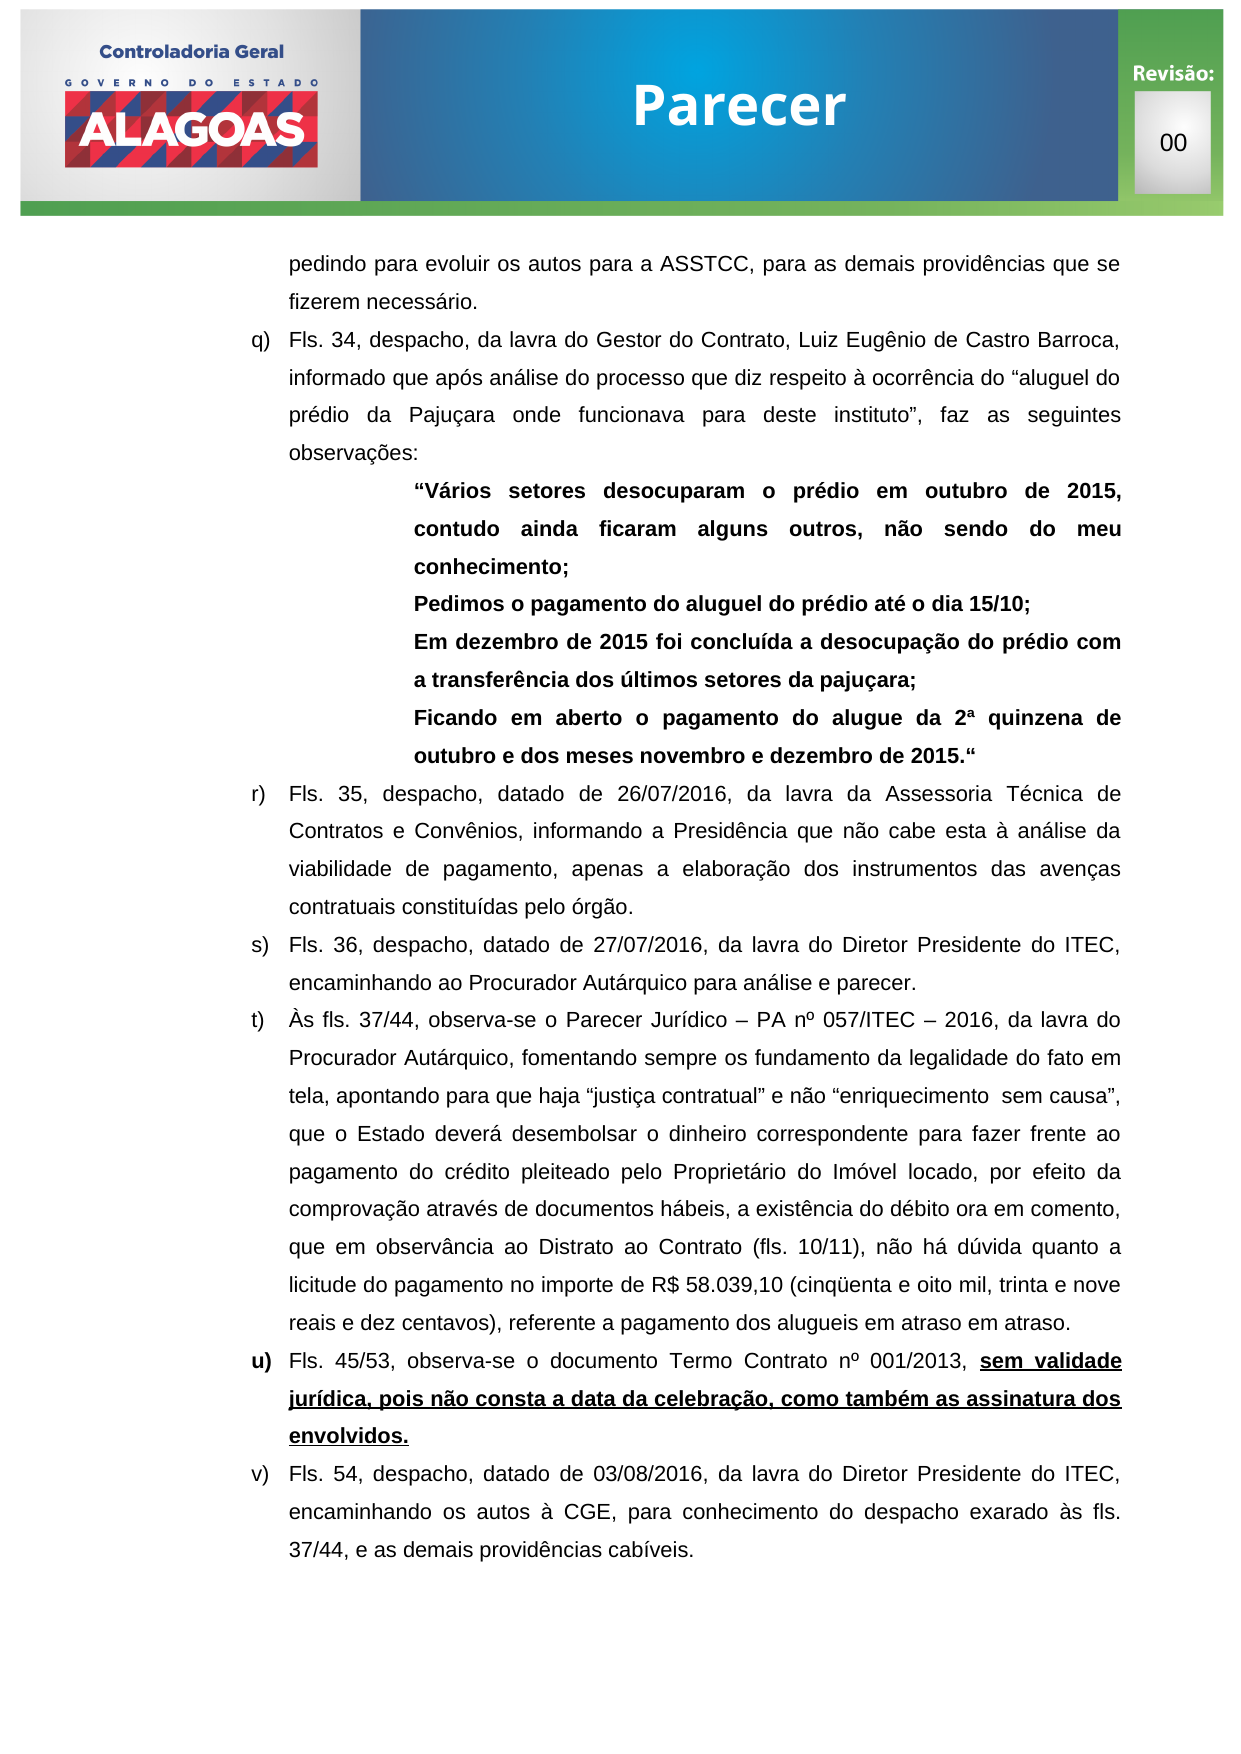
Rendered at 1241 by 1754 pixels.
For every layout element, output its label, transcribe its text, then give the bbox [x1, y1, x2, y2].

text Ficando em aberto o pagamento do alugue da 2ª quinzena de outubro e dos meses novembro e dezembro de 2015.“ [413, 705, 1122, 768]
list Fls. 45/53, observa-se o documento Termo Contrato nº 001/2013, sem validade jurídica, pois não consta a data da celebração, como também as assinatura dos envolvidos. [251, 1348, 1122, 1448]
text “Vários setores desocuparam o prédio em outubro de 2015, contudo ainda ficaram alguns outros, não sendo do meu conhecimento; [413, 478, 1122, 579]
picture [20, 9, 1224, 216]
list Fls. 34, despacho, da lavra do Gestor do Contrato, Luiz Eugênio de Castro Barroca, informado que após análise do processo que diz respeito à ocorrência do “aluguel do prédio da Pajuçara onde funcionava para deste instituto”, faz as seguintes observações: [251, 327, 1122, 465]
list Fls. 35, despacho, datado de 26/07/2016, da lavra da Assessoria Técnica de Contratos e Convênios, informando a Presidência que não cabe esta à análise da viabilidade de pagamento, apenas a elaboração dos instrumentos das avenças contratuais constituídas pelo órgão. [251, 780, 1122, 919]
text Pedimos o pagamento do aluguel do prédio até o dia 15/10; [413, 591, 1122, 617]
text Em dezembro de 2015 foi concluída a desocupação do prédio com a transferência dos últimos setores da pajuçara; [413, 629, 1122, 692]
list Fls. 54, despacho, datado de 03/08/2016, da lavra do Diretor Presidente do ITEC, encaminhando os autos à CGE, para conhecimento do despacho exarado às fls. 37/44, e as demais providências cabíveis. [251, 1461, 1122, 1562]
list Às fls. 37/44, observa-se o Parecer Jurídico – PA nº 057/ITEC – 2016, da lavra do Procurador Autárquico, fomentando sempre os fundamento da legalidade do fato em tela, apontando para que haja “justiça contratual” e não “enriquecimento sem causa”, que o Estado deverá desembolsar o dinheiro correspondente para fazer frente ao pagamento do crédito pleiteado pelo Proprietário do Imóvel locado, por efeito da comprovação através de documentos hábeis, a existência do débito ora em comento, que em observância ao Distrato ao Contrato (fls. 10/11), não há dúvida quanto a licitude do pagamento no importe de R$ 58.039,10 (cinqüenta e oito mil, trinta e nove reais e dez centavos), referente a pagamento dos alugueis em atraso em atraso. [251, 1007, 1122, 1335]
list Fls. 36, despacho, datado de 27/07/2016, da lavra do Diretor Presidente do ITEC, encaminhando ao Procurador Autárquico para análise e parecer. [251, 932, 1122, 995]
